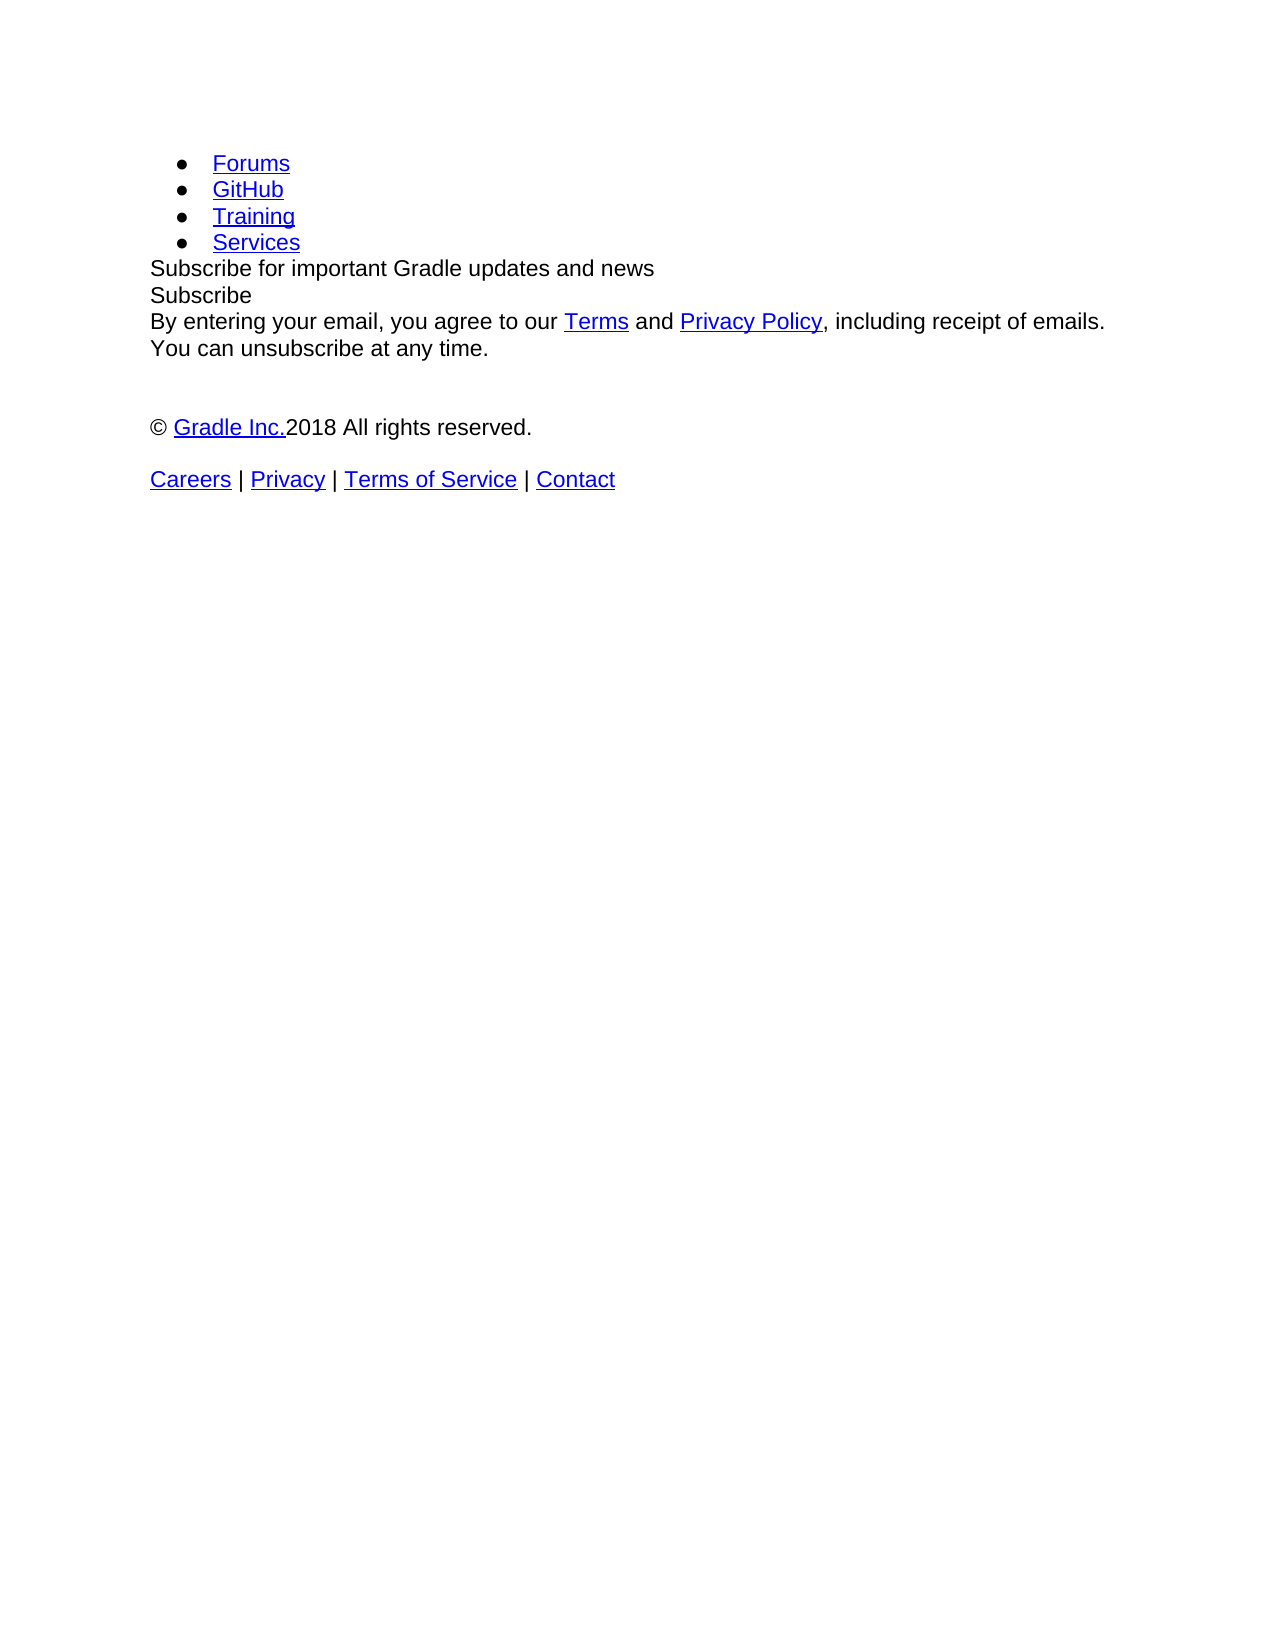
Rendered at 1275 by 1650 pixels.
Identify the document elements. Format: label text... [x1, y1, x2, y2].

list Services [175, 229, 1125, 255]
list GitHub [175, 176, 1125, 203]
text Subscribe [150, 282, 1125, 308]
text © Gradle Inc.2018 All rights reserved. [150, 413, 1125, 440]
text By entering your email, you agree to our Terms and Privacy Policy, including receipt of emails. You can unsubscribe at any time. [150, 308, 1125, 361]
list Forums [175, 150, 1125, 176]
text Subscribe for important Gradle updates and news [150, 255, 1125, 282]
text Careers | Privacy | Terms of Service | Contact [150, 466, 1125, 493]
list Training [175, 203, 1125, 229]
